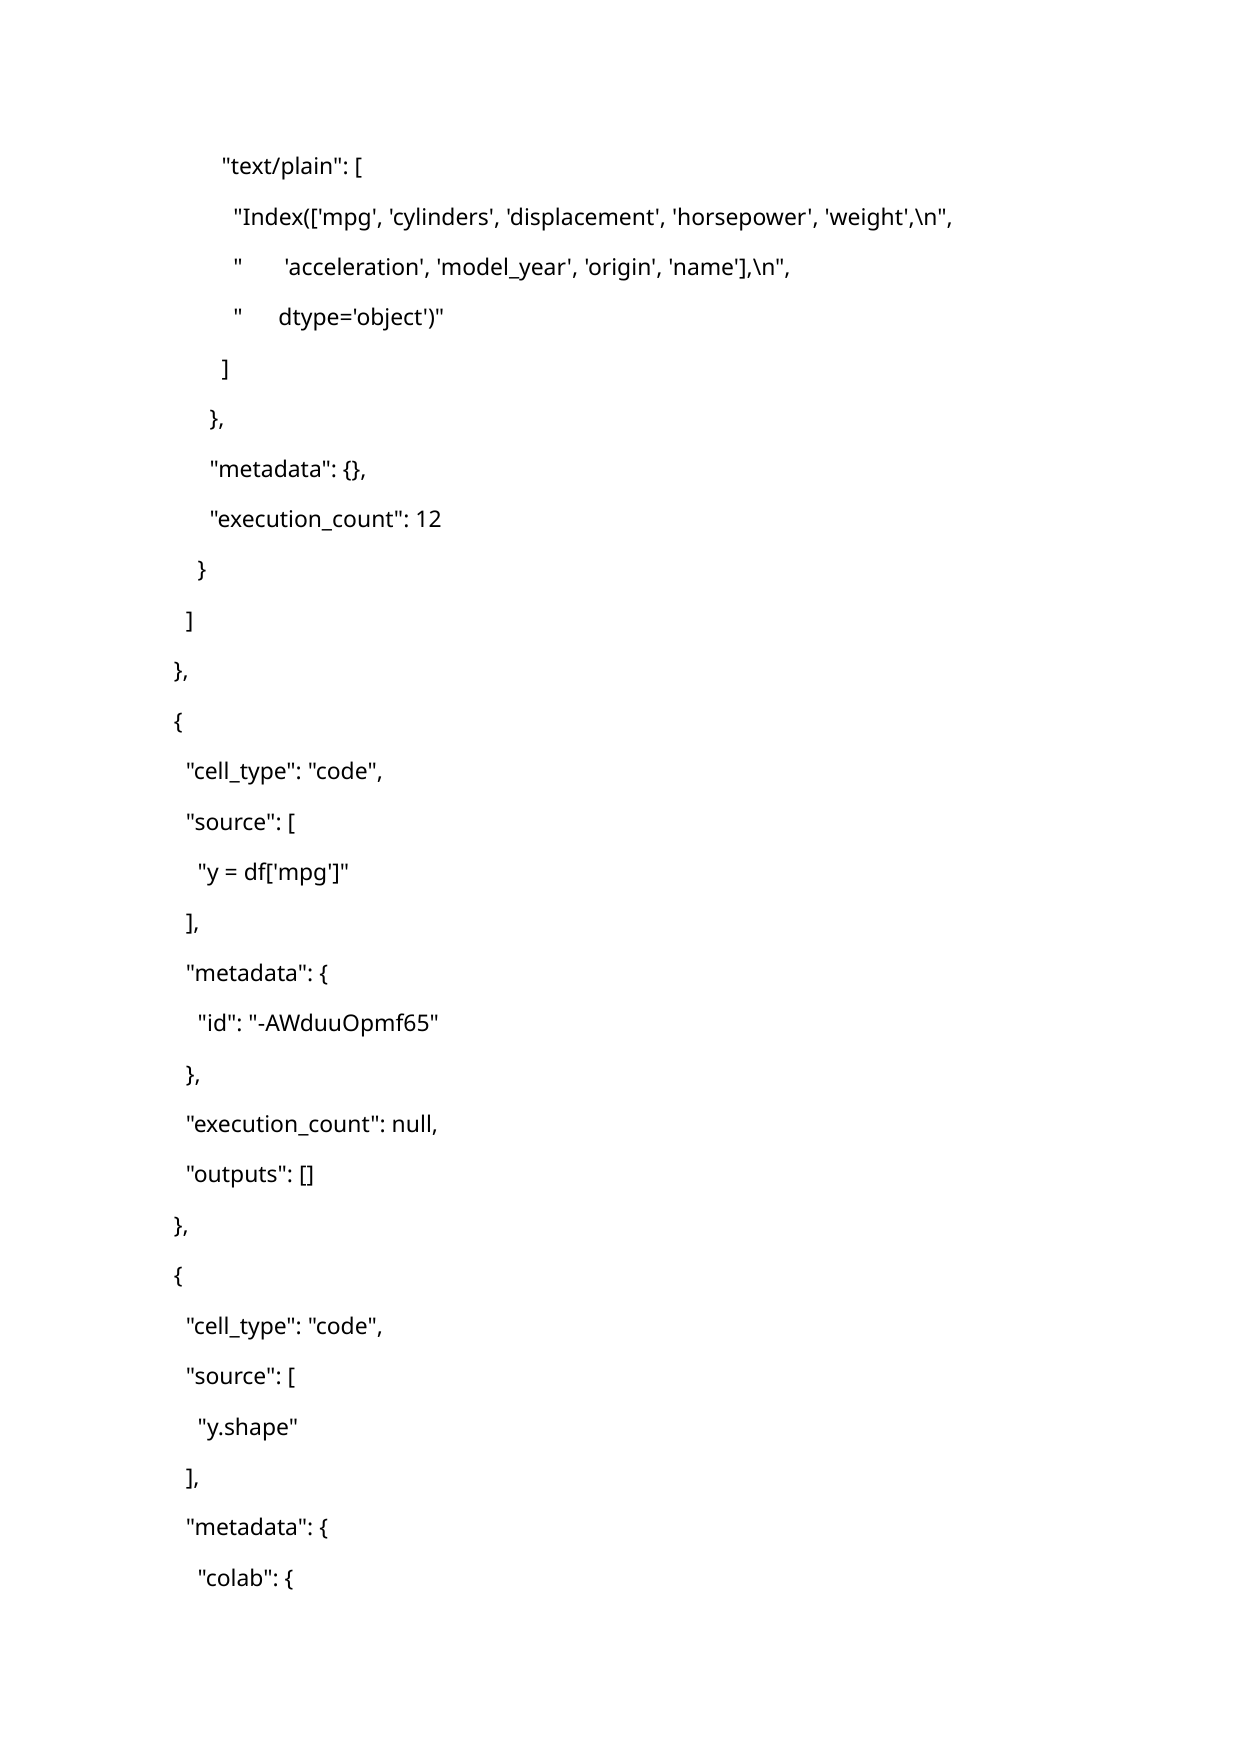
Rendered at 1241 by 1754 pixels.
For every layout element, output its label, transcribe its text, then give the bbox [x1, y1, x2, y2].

text } [150, 553, 1090, 584]
text }, [150, 1209, 1090, 1240]
text }, [150, 1057, 1090, 1089]
text "execution_count": null, [150, 1108, 1090, 1139]
text "id": "-AWduuOpmf65" [150, 1007, 1090, 1038]
text "cell_type": "code", [150, 1309, 1090, 1341]
text ], [150, 906, 1090, 937]
text ], [150, 1461, 1090, 1492]
text "metadata": { [150, 957, 1090, 988]
text "y = df['mpg']" [150, 856, 1090, 887]
text }, [150, 402, 1090, 433]
text "y.shape" [150, 1410, 1090, 1442]
text }, [150, 654, 1090, 685]
text "metadata": { [150, 1511, 1090, 1542]
text "Index(['mpg', 'cylinders', 'displacement', 'horsepower', 'weight',\n", [150, 200, 1090, 232]
text "outputs": [] [150, 1158, 1090, 1189]
text " 'acceleration', 'model_year', 'origin', 'name'],\n", [150, 251, 1090, 282]
text ] [150, 352, 1090, 383]
text "text/plain": [ [150, 150, 1090, 181]
text "source": [ [150, 805, 1090, 837]
text ] [150, 604, 1090, 635]
text { [150, 1259, 1090, 1290]
text "colab": { [150, 1562, 1090, 1593]
text "execution_count": 12 [150, 503, 1090, 534]
text " dtype='object')" [150, 301, 1090, 332]
text { [150, 704, 1090, 736]
text "metadata": {}, [150, 452, 1090, 484]
text "source": [ [150, 1360, 1090, 1391]
text "cell_type": "code", [150, 755, 1090, 786]
